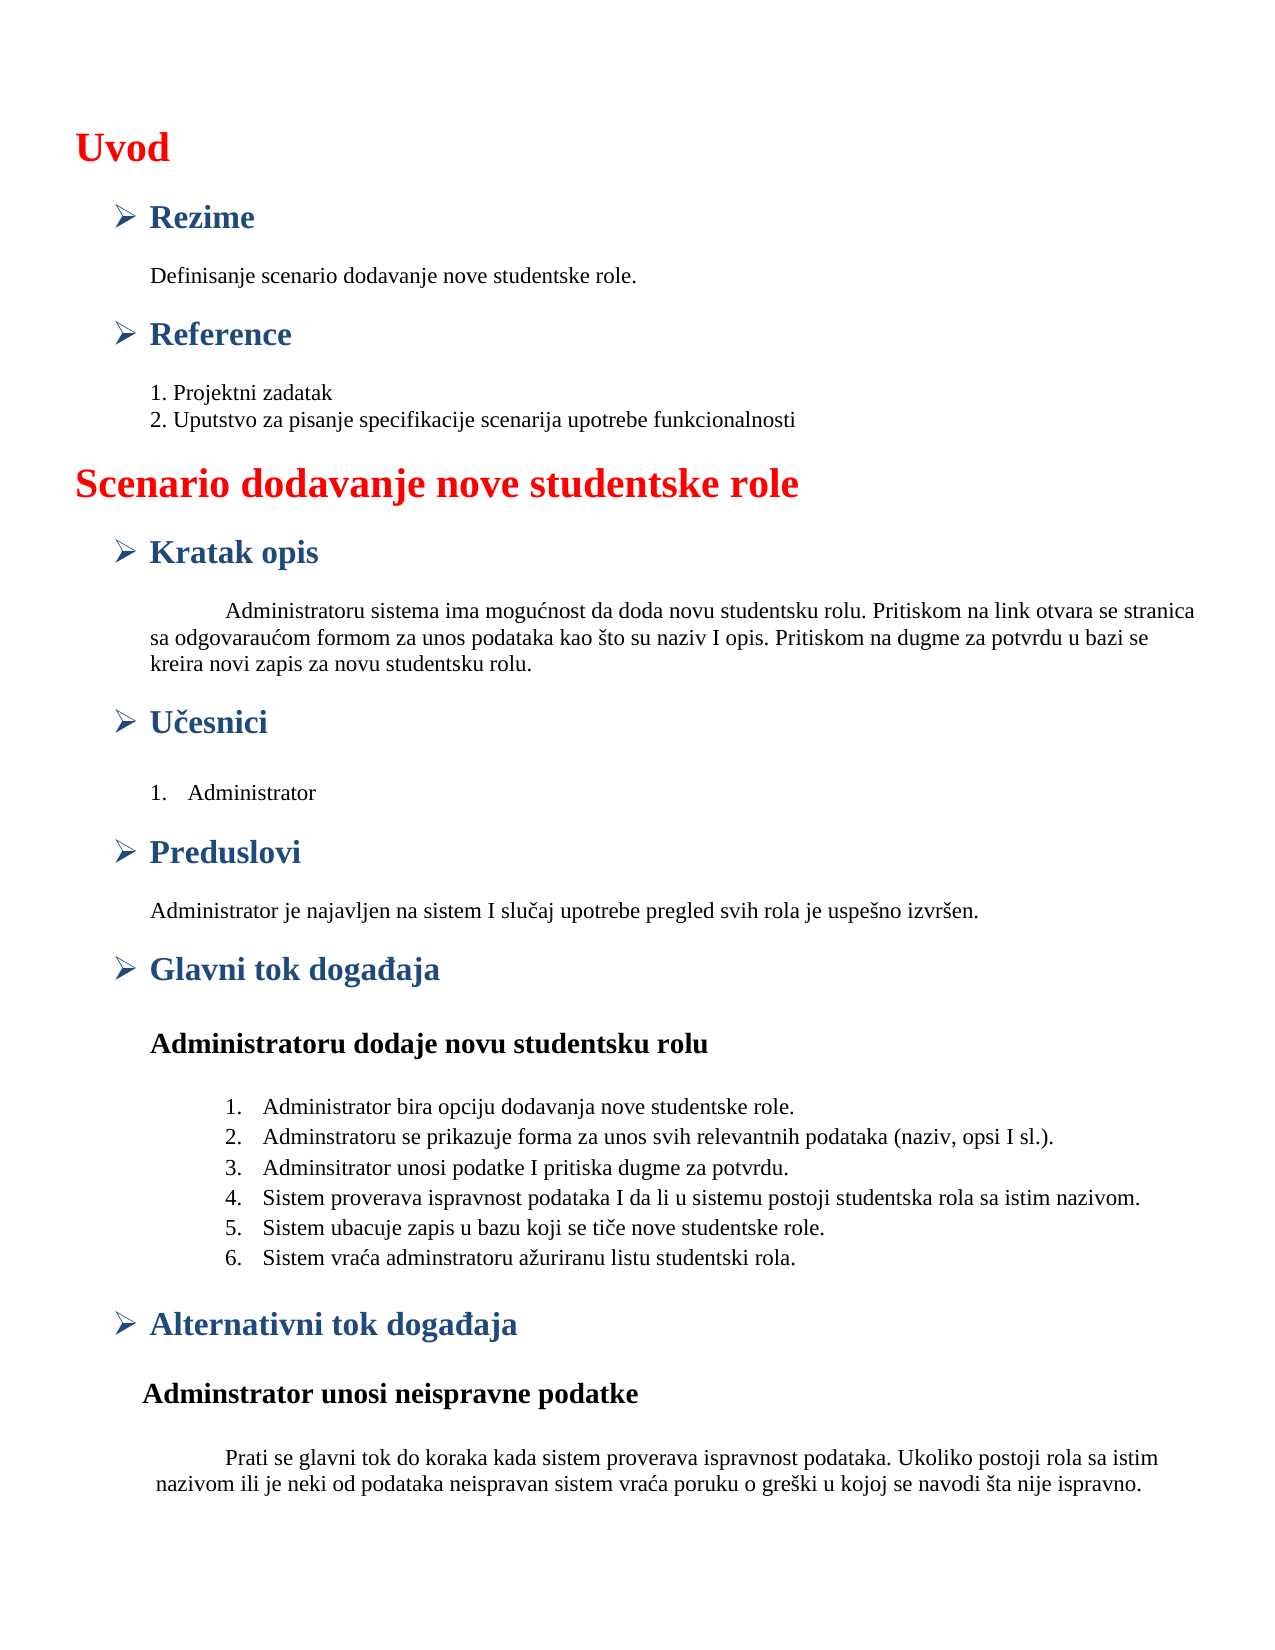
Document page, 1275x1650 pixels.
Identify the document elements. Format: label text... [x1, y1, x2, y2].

text Alternativni tok događaja [112, 1305, 1200, 1343]
list Sistem proverava ispravnost podataka I da li u sistemu postoji studentska rola sa istim nazivom. [225, 1184, 1200, 1210]
text Preduslovi [112, 832, 1200, 870]
text Glavni tok događaja [112, 949, 1200, 988]
list Sistem vraća adminstratoru ažuriranu listu studentski rola. [225, 1244, 1200, 1271]
text Prati se glavni tok do koraka kada sistem proverava ispravnost podataka. Ukoliko postoji rola sa istim nazivom ili je neki od podataka neispravan sistem vraća poruku o greški u kojoj se navodi šta nije ispravno. [142, 1444, 1200, 1496]
text Uvod [75, 123, 1200, 171]
text Administratoru dodaje novu studentsku rolu [150, 1026, 1200, 1060]
text Administrator je najavljen na sistem I slučaj upotrebe pregled svih rola je uspešno izvršen. [75, 897, 1200, 923]
text Scenario dodavanje nove studentske role [75, 458, 1200, 506]
list Adminstratoru se prikazuje forma za unos svih relevantnih podataka (naziv, opsi I sl.). [225, 1123, 1200, 1150]
text Kratak opis [112, 533, 1200, 571]
list Adminsitrator unosi podatke I pritiska dugme za potvrdu. [225, 1154, 1200, 1180]
text 1. Projektni zadatak [150, 379, 1200, 406]
list Administrator [150, 779, 1200, 806]
text Definisanje scenario dodavanje nove studentske role. [150, 262, 1200, 288]
list Reference [112, 314, 1200, 353]
list Sistem ubacuje zapis u bazu koji se tiče nove studentske role. [225, 1214, 1200, 1240]
text 2. Uputstvo za pisanje specifikacije scenarija upotrebe funkcionalnosti [150, 406, 1200, 432]
list Rezime [112, 197, 1200, 236]
text Adminstrator unosi neispravne podatke [142, 1377, 1200, 1410]
text Administratoru sistema ima mogućnost da doda novu studentsku rolu. Pritiskom na link otvara se stranica sa odgovaraućom formom za unos podataka kao što su naziv I opis. Pritiskom na dugme za potvrdu u bazi se kreira novi zapis za novu studentsku rolu. [150, 597, 1200, 676]
text Učesnici [112, 703, 1200, 741]
list Administrator bira opciju dodavanja nove studentske role. [225, 1093, 1200, 1119]
